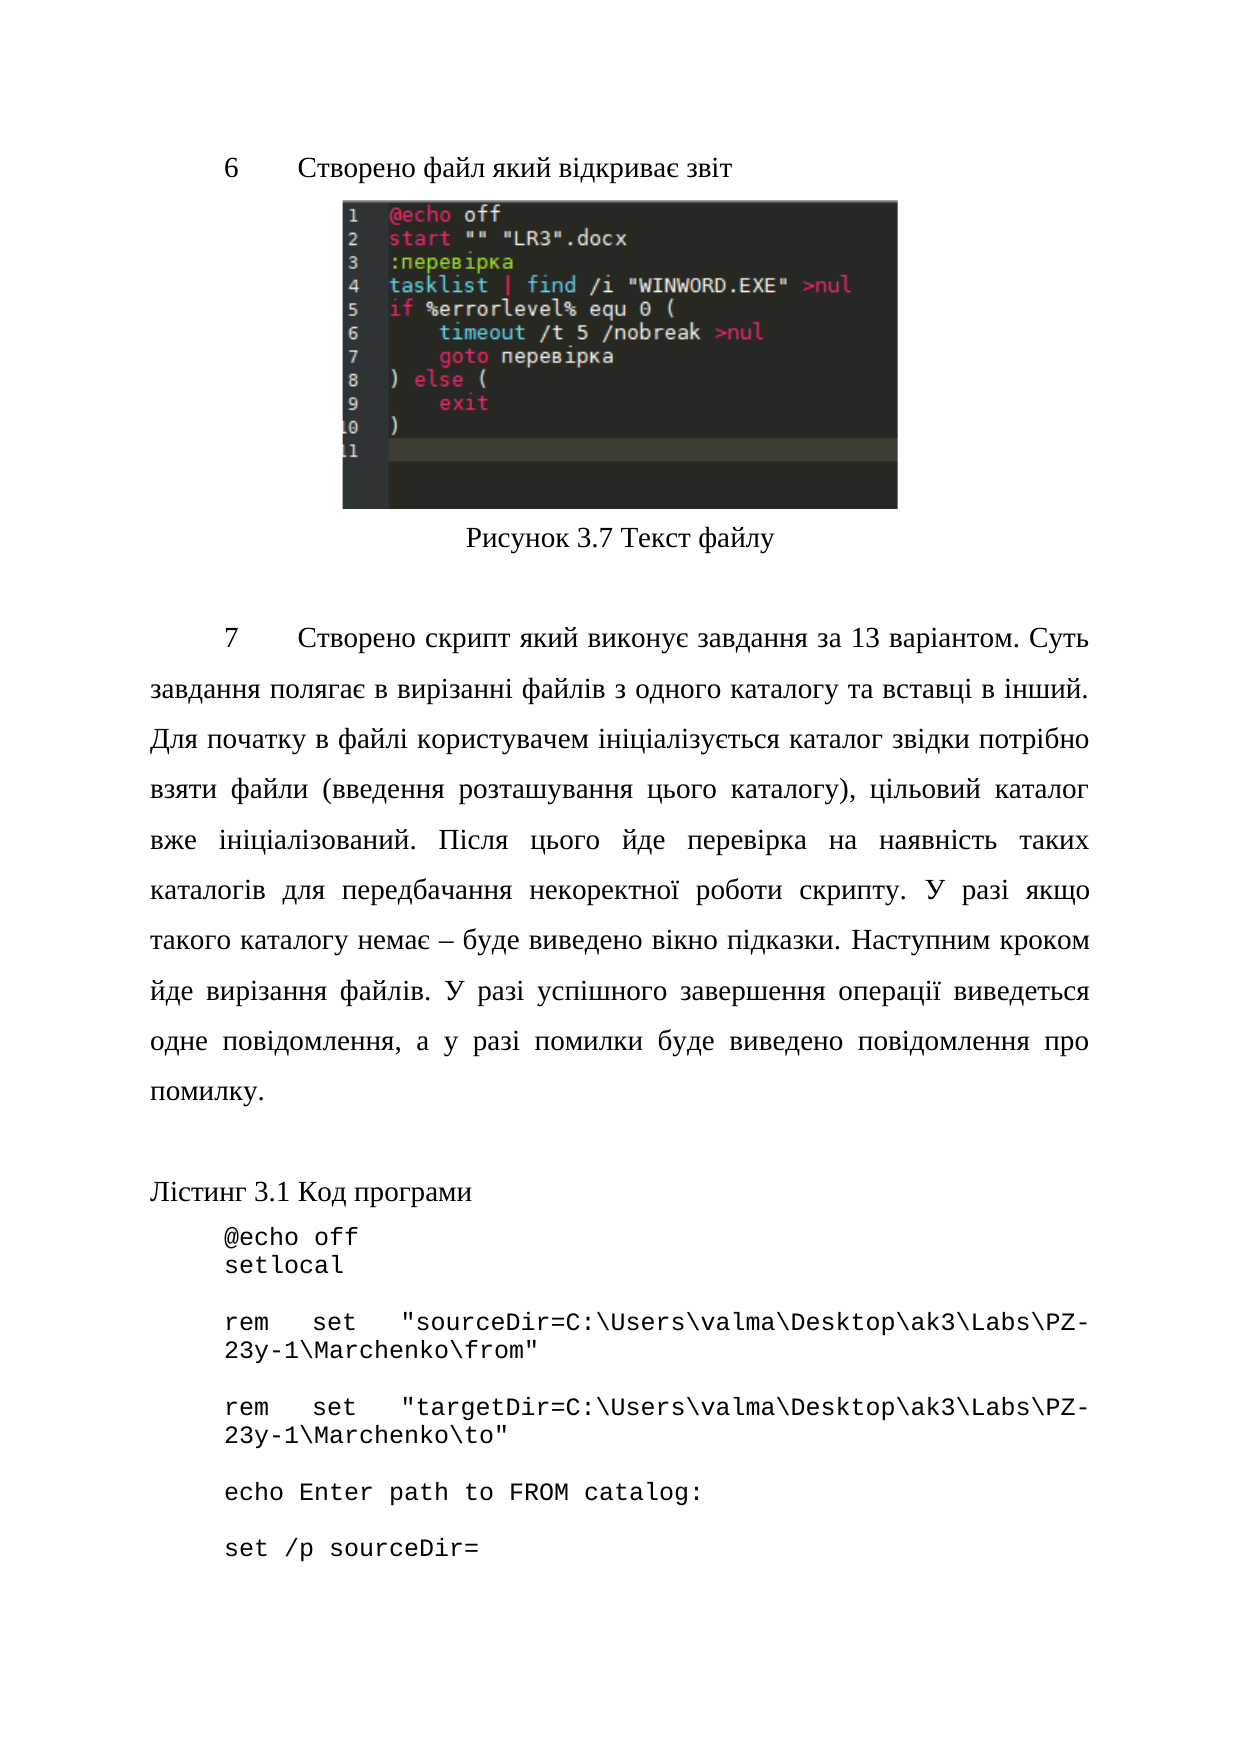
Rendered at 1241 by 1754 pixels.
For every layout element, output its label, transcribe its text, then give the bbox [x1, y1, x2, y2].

list Створено скрипт який виконує завдання за 13 варіантом. Суть завдання полягає в вирізанні файлів з одного каталогу та вставці в інший. Для початку в файлі користувачем ініціалізується каталог звідки потрібно взяти файли (введення розташування цього каталогу), цільовий каталог вже ініціалізований. Після цього йде перевірка на наявність таких каталогів для передбачання некоректної роботи скрипту. У разі якщо такого каталогу немає – буде виведено вікно підказки. Наступним кроком йде вирізання файлів. У разі успішного завершення операції виведеться одне повідомлення, а у разі помилки буде виведено повідомлення про помилку. [150, 621, 1090, 1107]
text rem set "sourceDir=C:\Users\valma\Desktop\ak3\Labs\PZ-23y-1\Marchenko\from" [224, 1309, 1090, 1366]
text setlocal [224, 1253, 1090, 1281]
text rem set "targetDir=C:\Users\valma\Desktop\ak3\Labs\PZ-23y-1\Marchenko\to" [224, 1394, 1090, 1451]
text @echo off [224, 1224, 1090, 1253]
text Рисунок 3.7 Текст файлу [150, 520, 1090, 553]
text set /p sourceDir= [224, 1536, 1090, 1564]
text Лістинг 3.1 Код програми [150, 1174, 1090, 1207]
list Створено файл який відкриває звіт [150, 150, 1090, 183]
picture [342, 200, 898, 509]
text echo Enter path to FROM catalog: [224, 1479, 1090, 1508]
